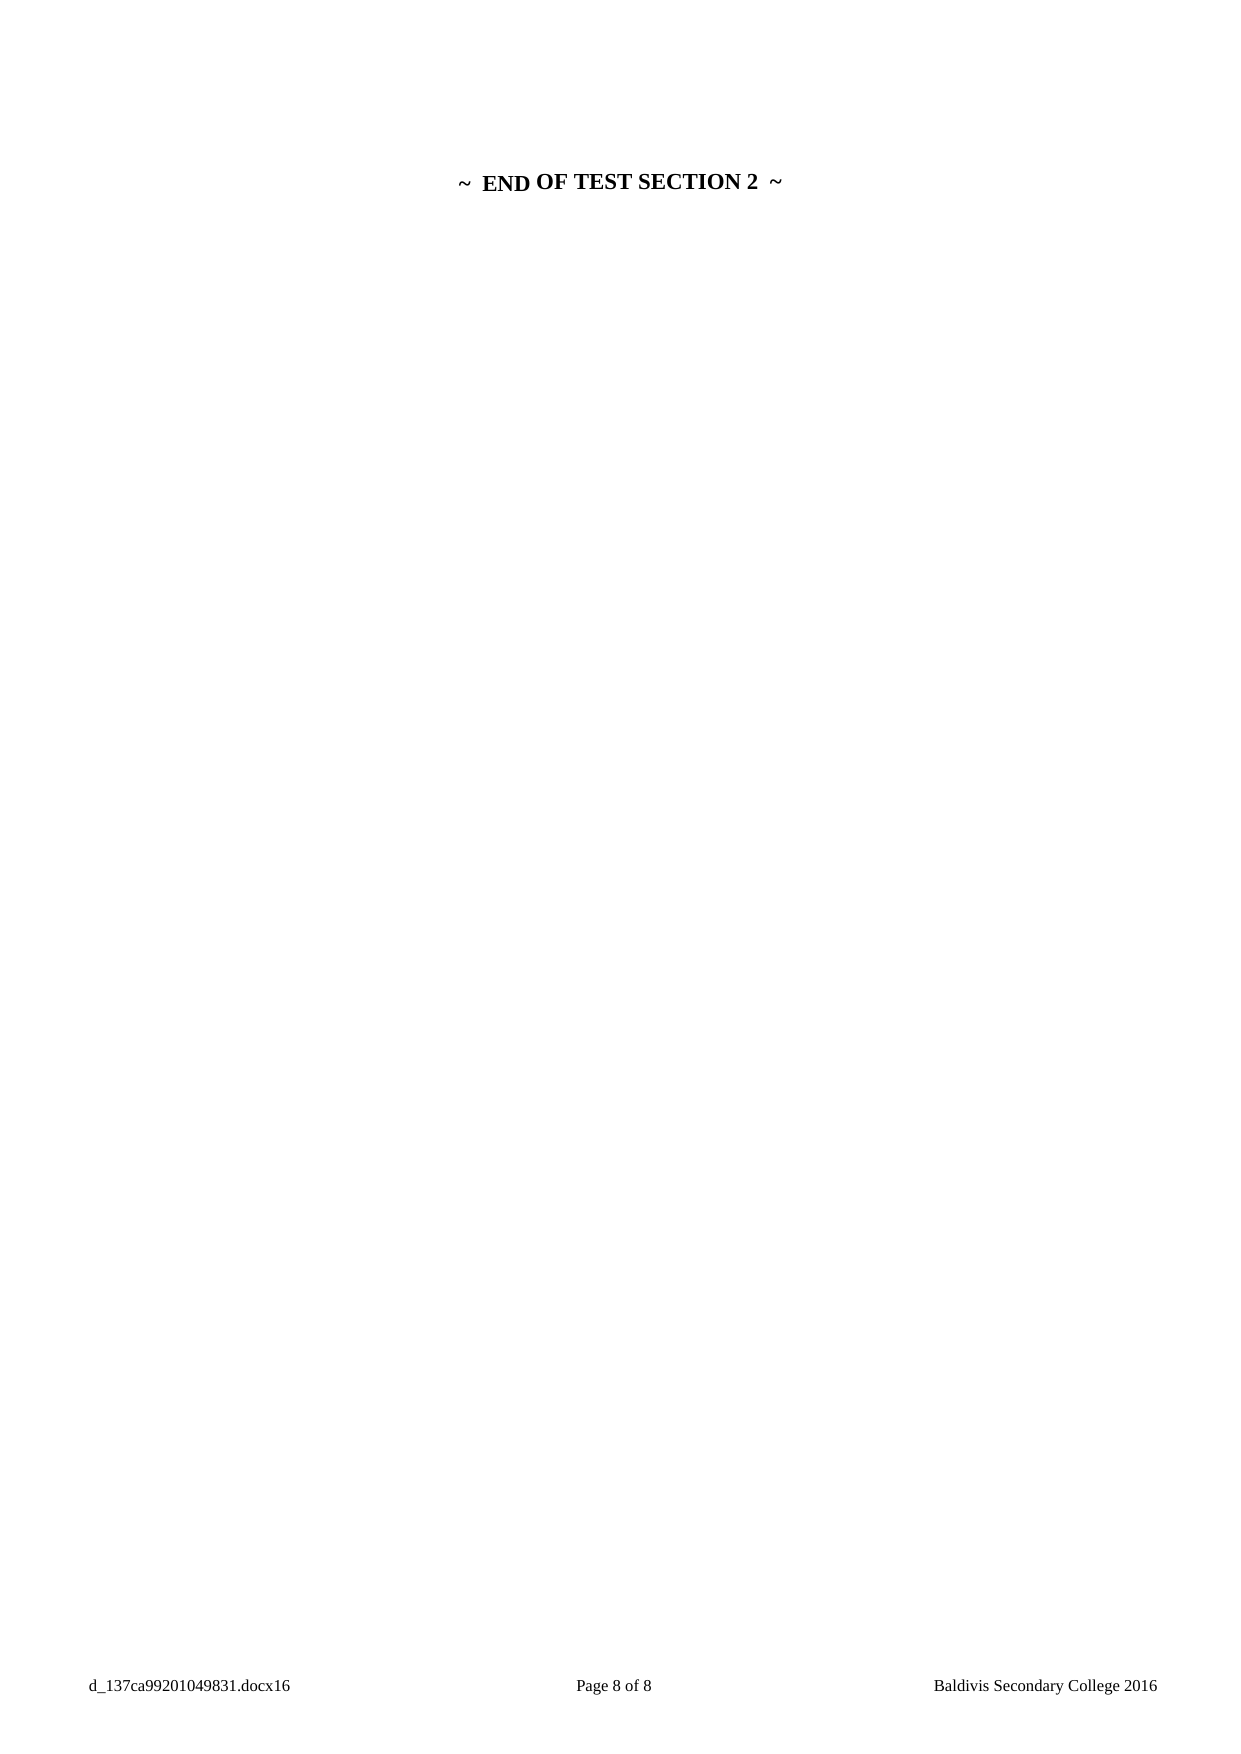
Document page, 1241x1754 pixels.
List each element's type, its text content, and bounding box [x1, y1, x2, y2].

text ~ END OF TEST SECTION 2 ~ [89, 168, 1152, 196]
